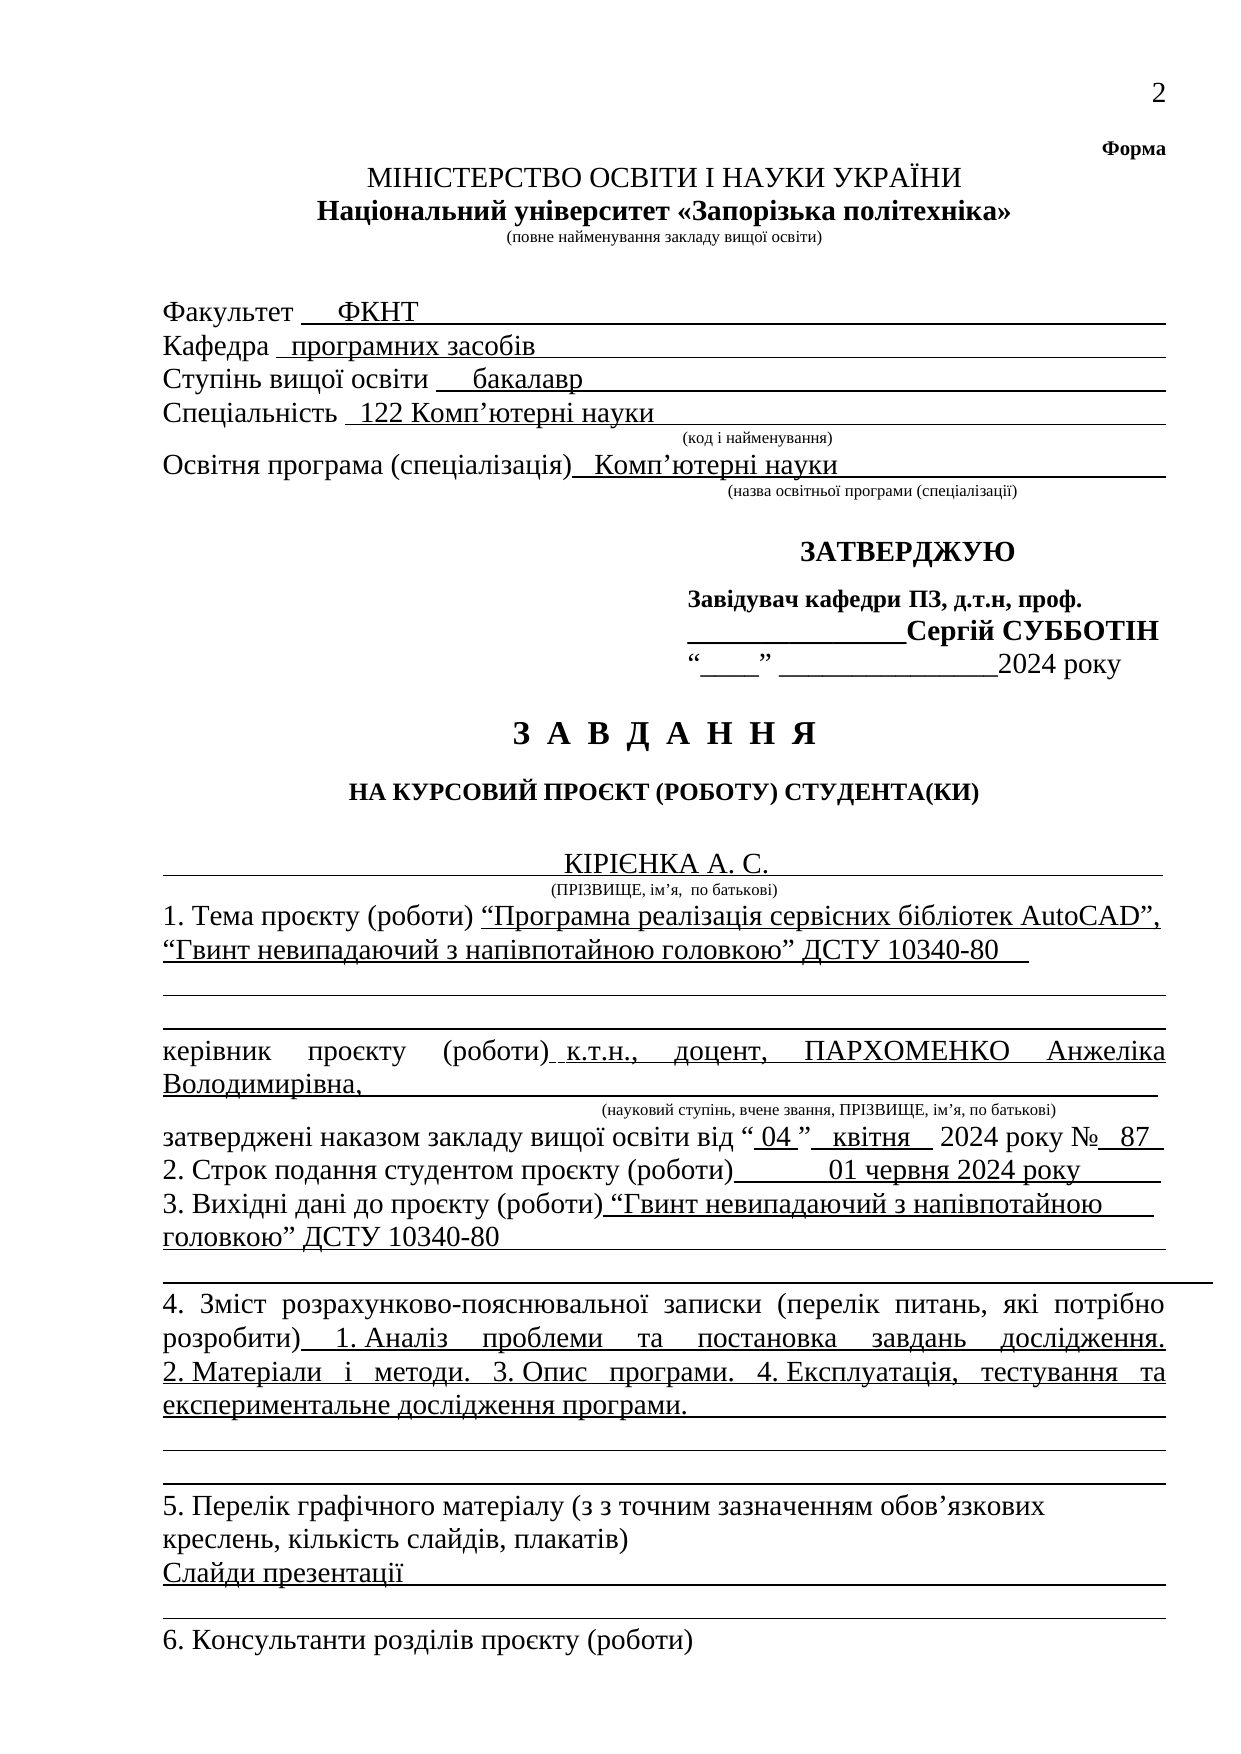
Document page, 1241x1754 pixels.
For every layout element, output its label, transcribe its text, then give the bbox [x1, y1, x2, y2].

text 6. Консультанти розділів проєкту (роботи) [162, 1622, 1166, 1656]
text Освітня програма (спеціалізація) Комп’ютерні науки [162, 447, 1166, 481]
text МІНІСТЕРСТВО ОСВІТИ І НАУКИ УКРАЇНИ [162, 160, 1166, 193]
text 3. Вихідні дані до проєкту (роботи) “Гвинт невипадаючий з напівпотайною головкою” ДСТУ 10340-80 [162, 1186, 1166, 1249]
text Спеціальність 122 Комп’ютерні науки [162, 395, 1166, 428]
text керівник проєкту (роботи) к.т.н., доцент, ПАРХОМЕНКО Анжеліка Володимирівна, [162, 1033, 1166, 1100]
text затверджені наказом закладу вищої освіти від “ 04 ” квітня 2024 року № 87 [162, 1119, 1166, 1152]
text 4. Зміст розрахунково-пояснювальної записки (перелік питань, які потрібно розробити) 1. Аналіз проблеми та постановка завдань дослідження. 2. Матеріали і методи. 3. Опис програми. 4. Експлуатація, тестування та експериментальне дослідження програми. [162, 1287, 1166, 1383]
text (повне найменування закладу вищої освіти) [162, 227, 1166, 261]
text (науковий ступінь, вчене звання, ПРІЗВИЩЕ, ім’я, по батькові) [162, 1100, 1166, 1119]
text Завідувач кафедри ПЗ, д.т.н, проф. [687, 584, 1166, 613]
text Форма [162, 136, 1166, 160]
text (назва освітньої програми (спеціалізації) [162, 481, 1166, 500]
text 2. Строк подання студентом проєкту (роботи) 01 червня 2024 року [162, 1152, 1166, 1186]
text 1. Тема проєкту (роботи) “Програмна реалізація сервісних бібліотек AutoCAD”, “Гвинт невипадаючий з напівпотайною головкою” ДСТУ 10340-80 [162, 898, 1166, 995]
text З А В Д А Н Н Я [162, 713, 1166, 752]
text (ПРІЗВИЩЕ, ім’я, по батькові) [162, 879, 1166, 898]
text 5. Перелік графічного матеріалу (з з точним зазначенням обов’язкових креслень, кількість слайдів, плакатів) [162, 1488, 1166, 1555]
text КІРІЄНКА А. С. [162, 846, 1166, 879]
text Кафедра програмних засобів [162, 328, 1166, 361]
text Національний університет «Запорізька політехніка» [162, 193, 1166, 227]
text “____” _______________2024 року [687, 646, 1166, 680]
text ЗАТВЕРДЖУЮ [162, 534, 1166, 567]
text (код і найменування) [162, 428, 1166, 447]
text НА КУРСОВИЙ ПРОЄКТ (РОБОТУ) СТУДЕНТА(КИ) [162, 777, 1166, 806]
text Факультет ФКНТ [162, 294, 1166, 328]
text Ступінь вищої освіти бакалавр [162, 361, 1166, 395]
text _______________Сергій СУББОТІН [687, 613, 1166, 646]
text 4. Зміст розрахунково-пояснювальної записки (перелік питань, які потрібно розробити) 1. Аналіз проблеми та постановка завдань дослідження. 2. Матеріали і методи. 3. Опис програми. 4. Експлуатація, тестування та експериментальне дослідження програми. [162, 1384, 1166, 1416]
text Cлайди презентації [162, 1555, 1166, 1584]
